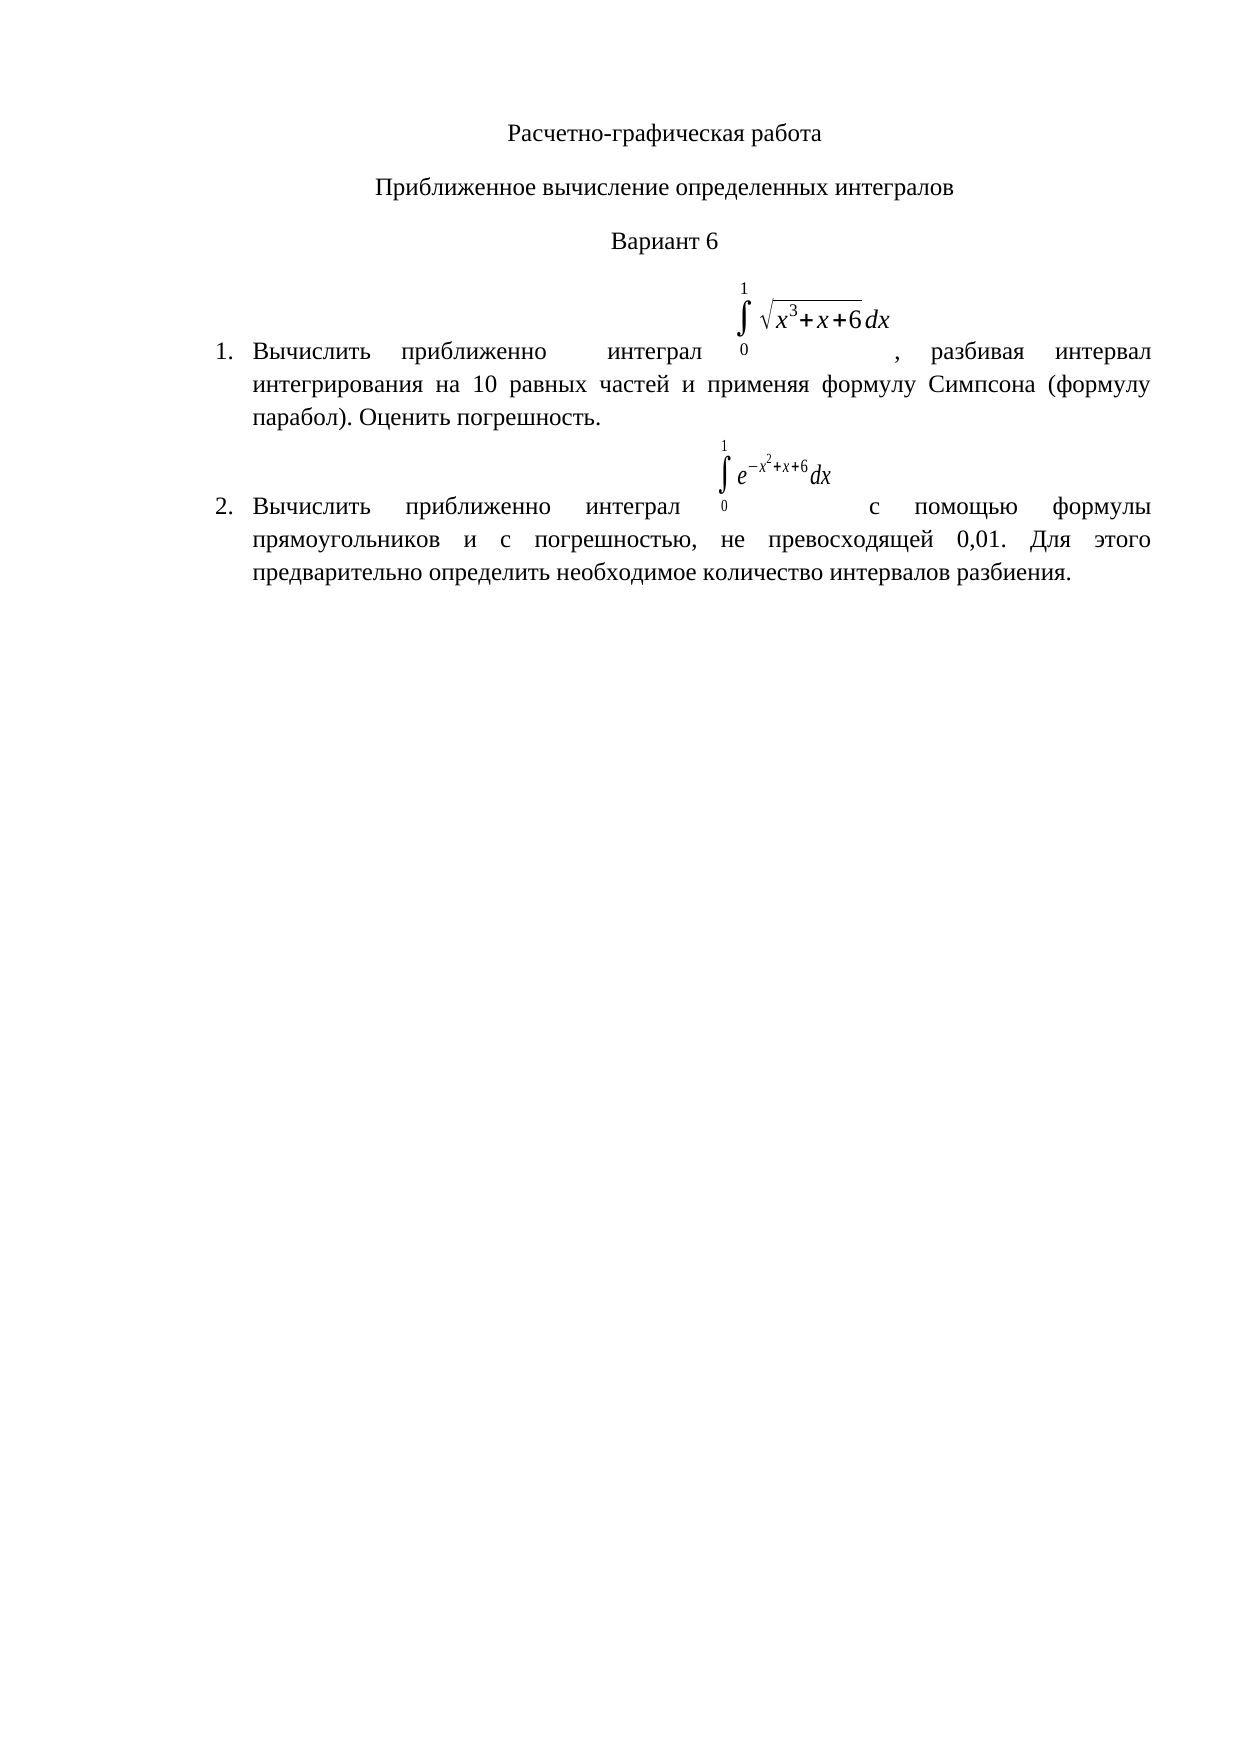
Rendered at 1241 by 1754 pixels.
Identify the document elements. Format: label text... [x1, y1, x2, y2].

list Вычислить приближенно интеграл с помощью формулы прямоугольников и с погрешностью, не превосходящей 0,01. Для этого предварительно определить необходимое количество интервалов разбиения. [215, 435, 1152, 586]
list Вычислить приближенно интеграл , разбивая интервал интегрирования на 10 равных частей и применяя формулу Симпсона (формулу парабол). Оценить погрешность. [215, 280, 1152, 431]
text Вариант 6 [177, 226, 1152, 254]
text Приближенное вычисление определенных интегралов [177, 172, 1152, 201]
text Расчетно-графическая работа [177, 118, 1152, 147]
